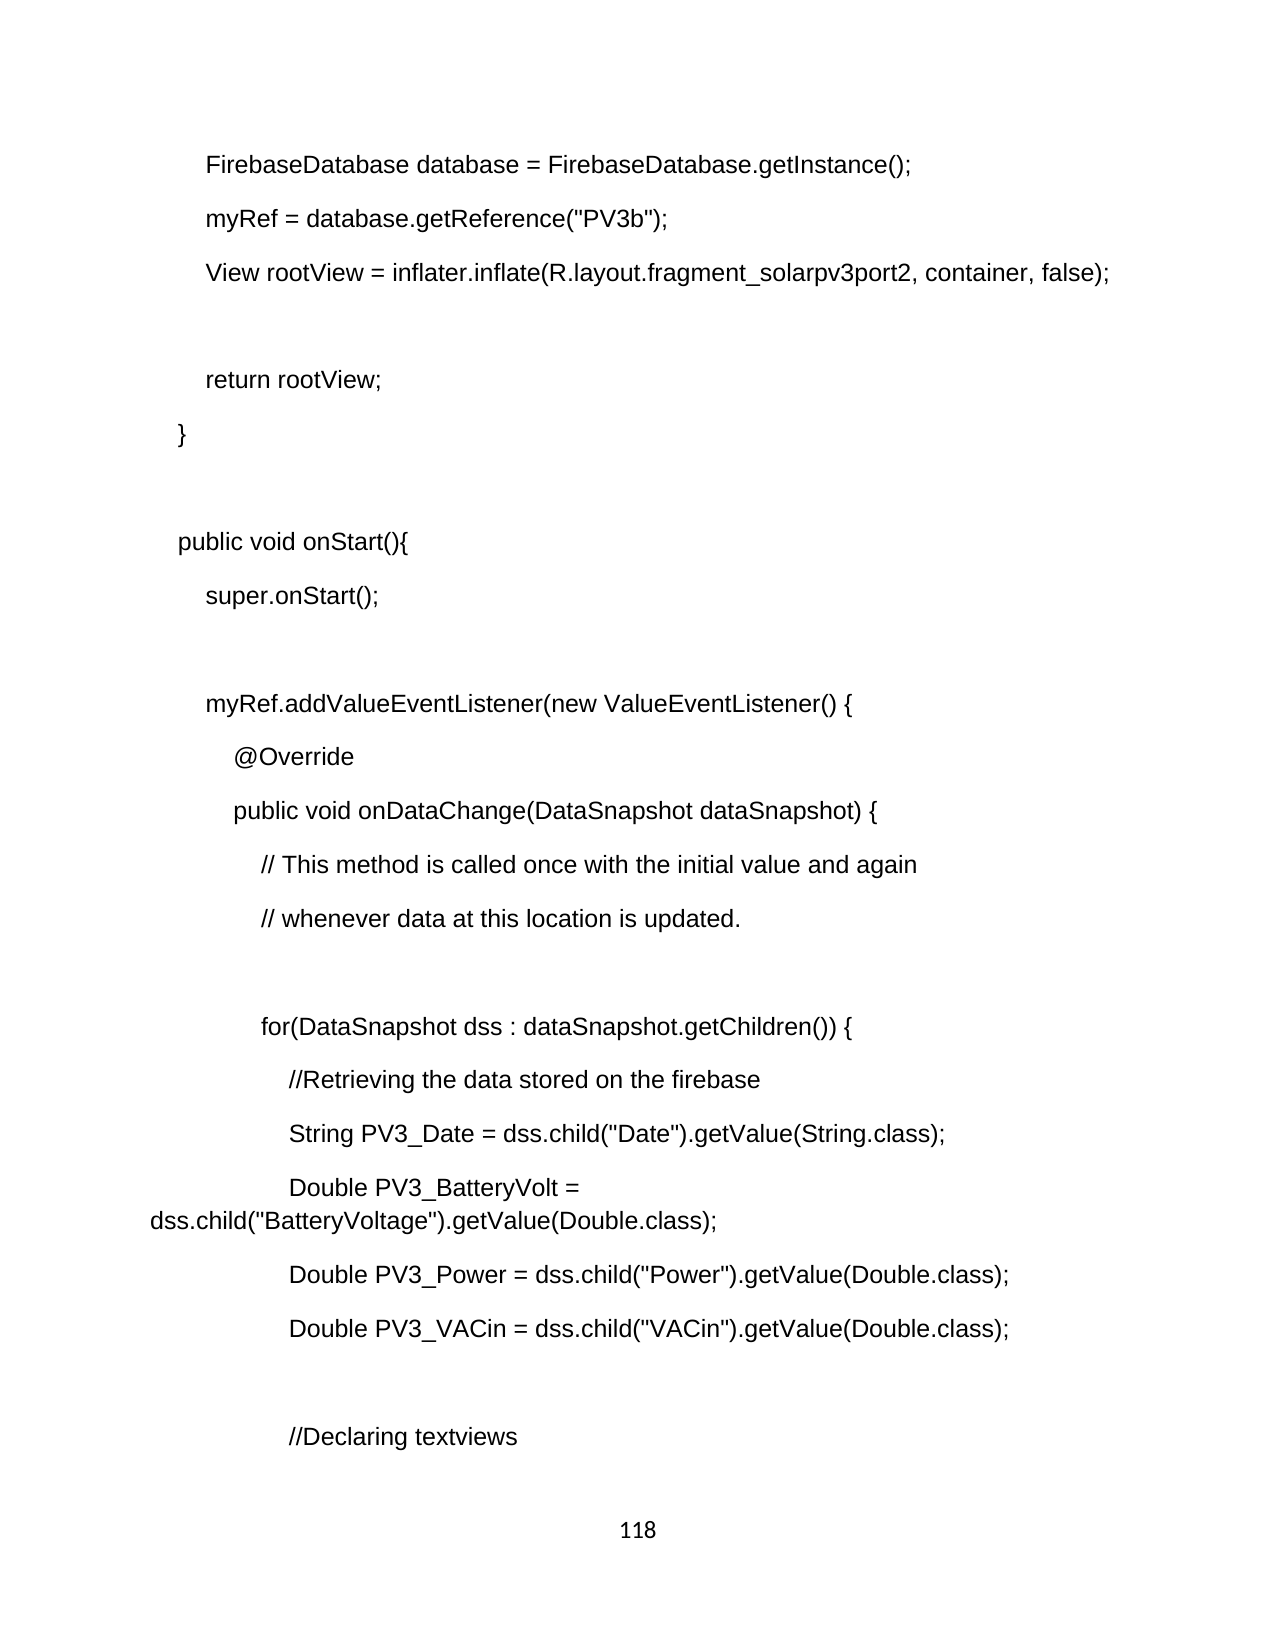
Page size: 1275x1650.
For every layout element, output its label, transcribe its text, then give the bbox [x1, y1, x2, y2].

text super.onStart(); [150, 581, 1125, 609]
text String PV3_Date = dss.child("Date").getValue(String.class); [150, 1119, 1125, 1148]
text public void onStart(){ [150, 527, 1125, 556]
text Double PV3_Power = dss.child("Power").getValue(Double.class); [150, 1260, 1125, 1289]
text myRef.addValueEventListener(new ValueEventListener() { [150, 688, 1125, 717]
text return rootView; [150, 365, 1125, 394]
text //Retrieving the data stored on the firebase [150, 1066, 1125, 1094]
text @Override [150, 742, 1125, 771]
text public void onDataChange(DataSnapshot dataSnapshot) { [150, 796, 1125, 825]
text } [150, 419, 1125, 448]
text Double PV3_VACin = dss.child("VACin").getValue(Double.class); [150, 1314, 1125, 1343]
text View rootView = inflater.inflate(R.layout.fragment_solarpv3port2, container, false); [150, 258, 1125, 286]
text FirebaseDatabase database = FirebaseDatabase.getInstance(); [150, 150, 1125, 179]
text Double PV3_BatteryVolt = dss.child("BatteryVoltage").getValue(Double.class); [150, 1173, 1125, 1235]
text myRef = database.getReference("PV3b"); [150, 204, 1125, 233]
text // whenever data at this location is updated. [150, 904, 1125, 933]
text // This method is called once with the initial value and again [150, 850, 1125, 879]
text //Declaring textviews [150, 1422, 1125, 1450]
text for(DataSnapshot dss : dataSnapshot.getChildren()) { [150, 1012, 1125, 1040]
